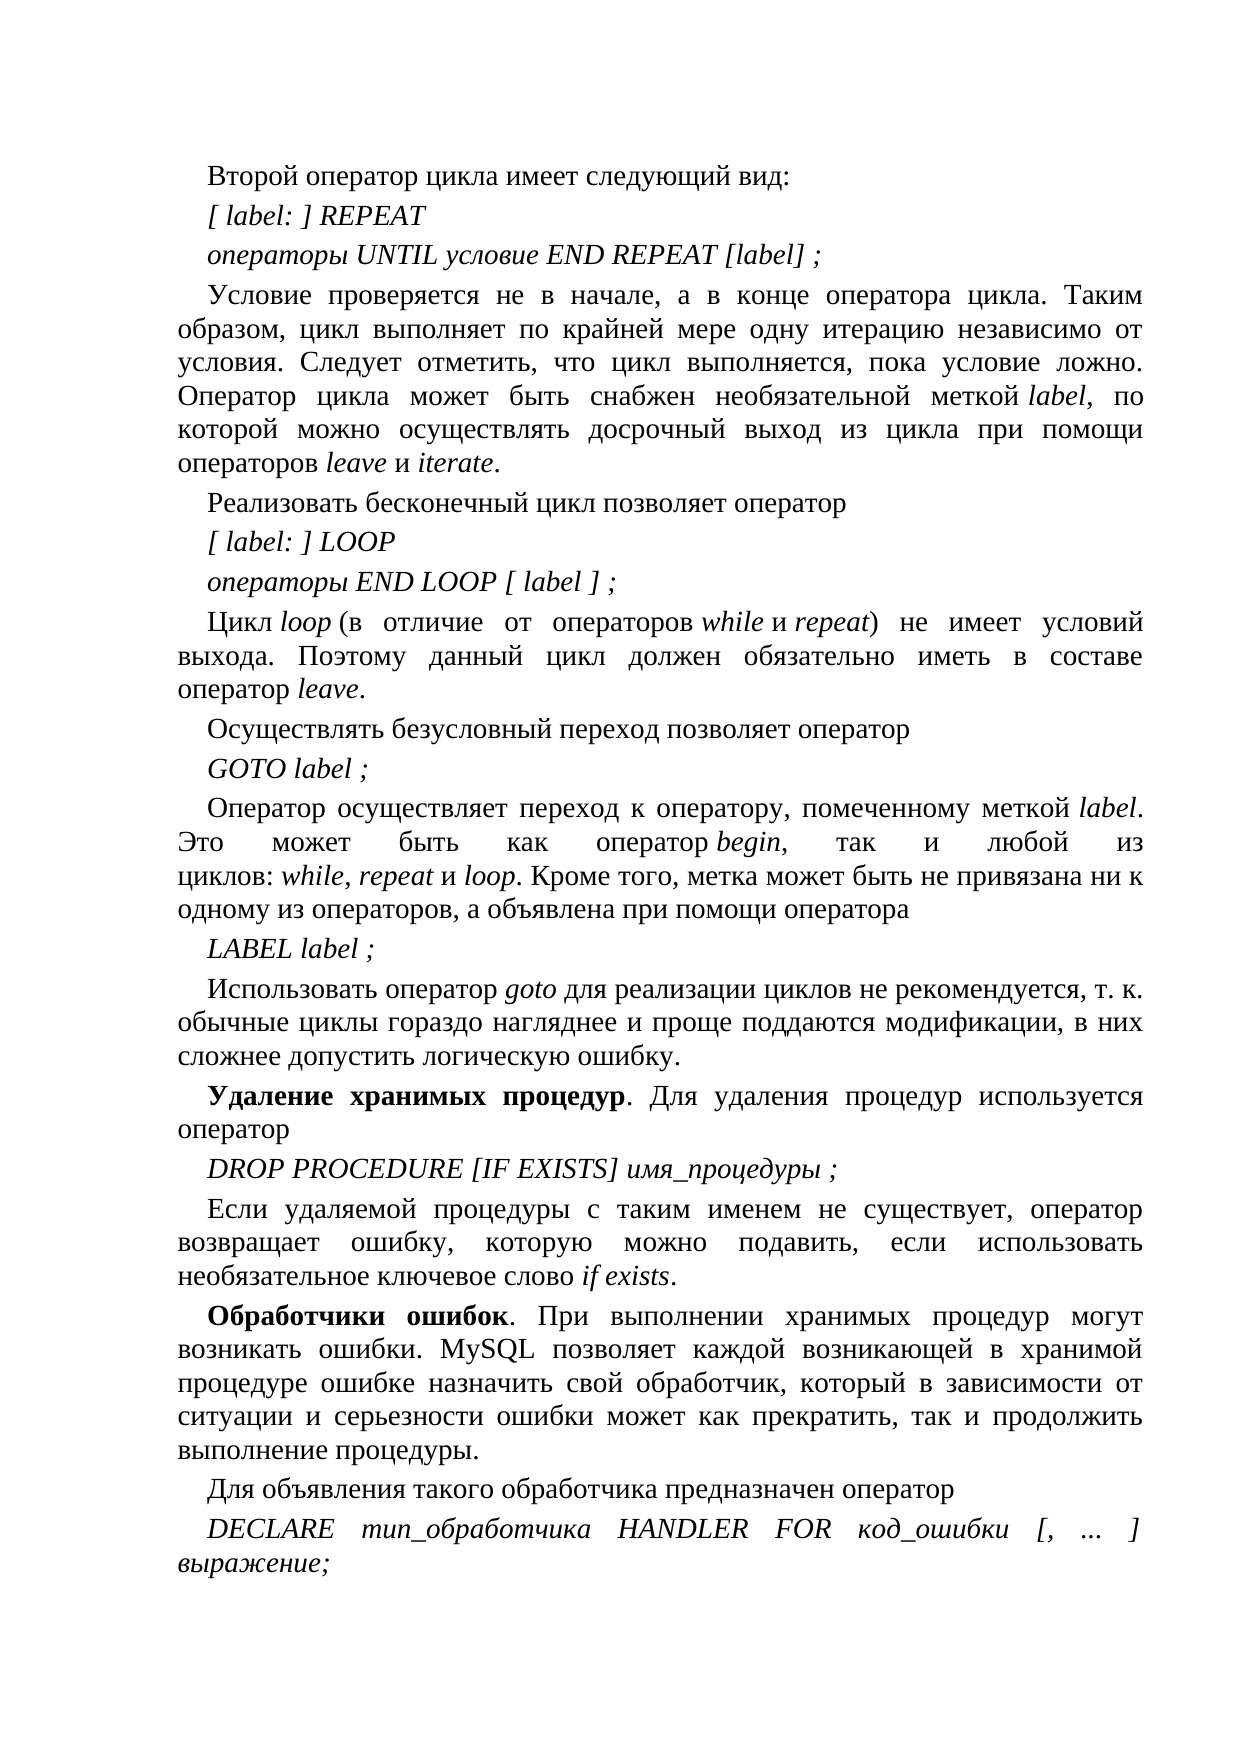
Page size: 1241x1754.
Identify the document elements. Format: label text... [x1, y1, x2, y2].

text Обработчики ошибок. При выполнении хранимых процедур могут возникать ошибки. MySQL позволяет каждой возникающей в хранимой процедуре ошибке назначить свой обработчик, который в зависимости от ситуации и серьезности ошибки может как прекратить, так и продолжить выполнение процедуры. [177, 1298, 1144, 1465]
text LABEL label ; [177, 931, 1144, 964]
text Удаление хранимых процедур. Для удаления процедур используется оператор [177, 1078, 1144, 1145]
text Осуществлять безусловный переход позволяет оператор [177, 711, 1144, 744]
text операторы UNTIL условие END REPEAT [label] ; [177, 237, 1144, 271]
text [ label: ] LOOP [177, 524, 1144, 558]
text Реализовать бесконечный цикл позволяет оператор [177, 485, 1144, 518]
text Использовать оператор goto для реализации циклов не рекомендуется, т. к. обычные циклы гораздо нагляднее и проще поддаются модификации, в них сложнее допустить логическую ошибку. [177, 971, 1144, 1071]
text Если удаляемой процедуры с таким именем не существует, оператор возвращает ошибку, которую можно подавить, если использовать необязательное ключевое слово if exists. [177, 1191, 1144, 1291]
text DECLARE тип_обработчика HANDLER FOR код_ошибки [, ... ] выражение; [177, 1511, 1144, 1578]
text Цикл loop (в отличие от операторов while и repeat) не имеет условий выхода. Поэтому данный цикл должен обязательно иметь в составе оператор leave. [177, 604, 1144, 705]
text GOTO label ; [177, 751, 1144, 784]
text DROP PROCEDURE [IF EXISTS] имя_процедуры ; [177, 1151, 1144, 1184]
text Второй оператор цикла имеет следующий вид: [177, 158, 1144, 191]
text Условие проверяется не в начале, а в конце оператора цикла. Таким образом, цикл выполняет по крайней мере одну итерацию независимо от условия. Следует отметить, что цикл выполняется, пока условие ложно. Оператор цикла может быть снабжен необязательной меткой label, по которой можно осуществлять досрочный выход из цикла при помощи операторов leave и iterate. [177, 277, 1144, 478]
text [ label: ] REPEAT [177, 198, 1144, 231]
text Для объявления такого обработчика предназначен оператор [177, 1472, 1144, 1505]
text Оператор осуществляет переход к оператору, помеченному меткой label. Это может быть как оператор begin, так и любой из циклов: while, repeat и loop. Кроме того, метка может быть не привязана ни к одному из операторов, а объявлена при помощи оператора [177, 791, 1144, 925]
text операторы END LOOP [ label ] ; [177, 564, 1144, 598]
